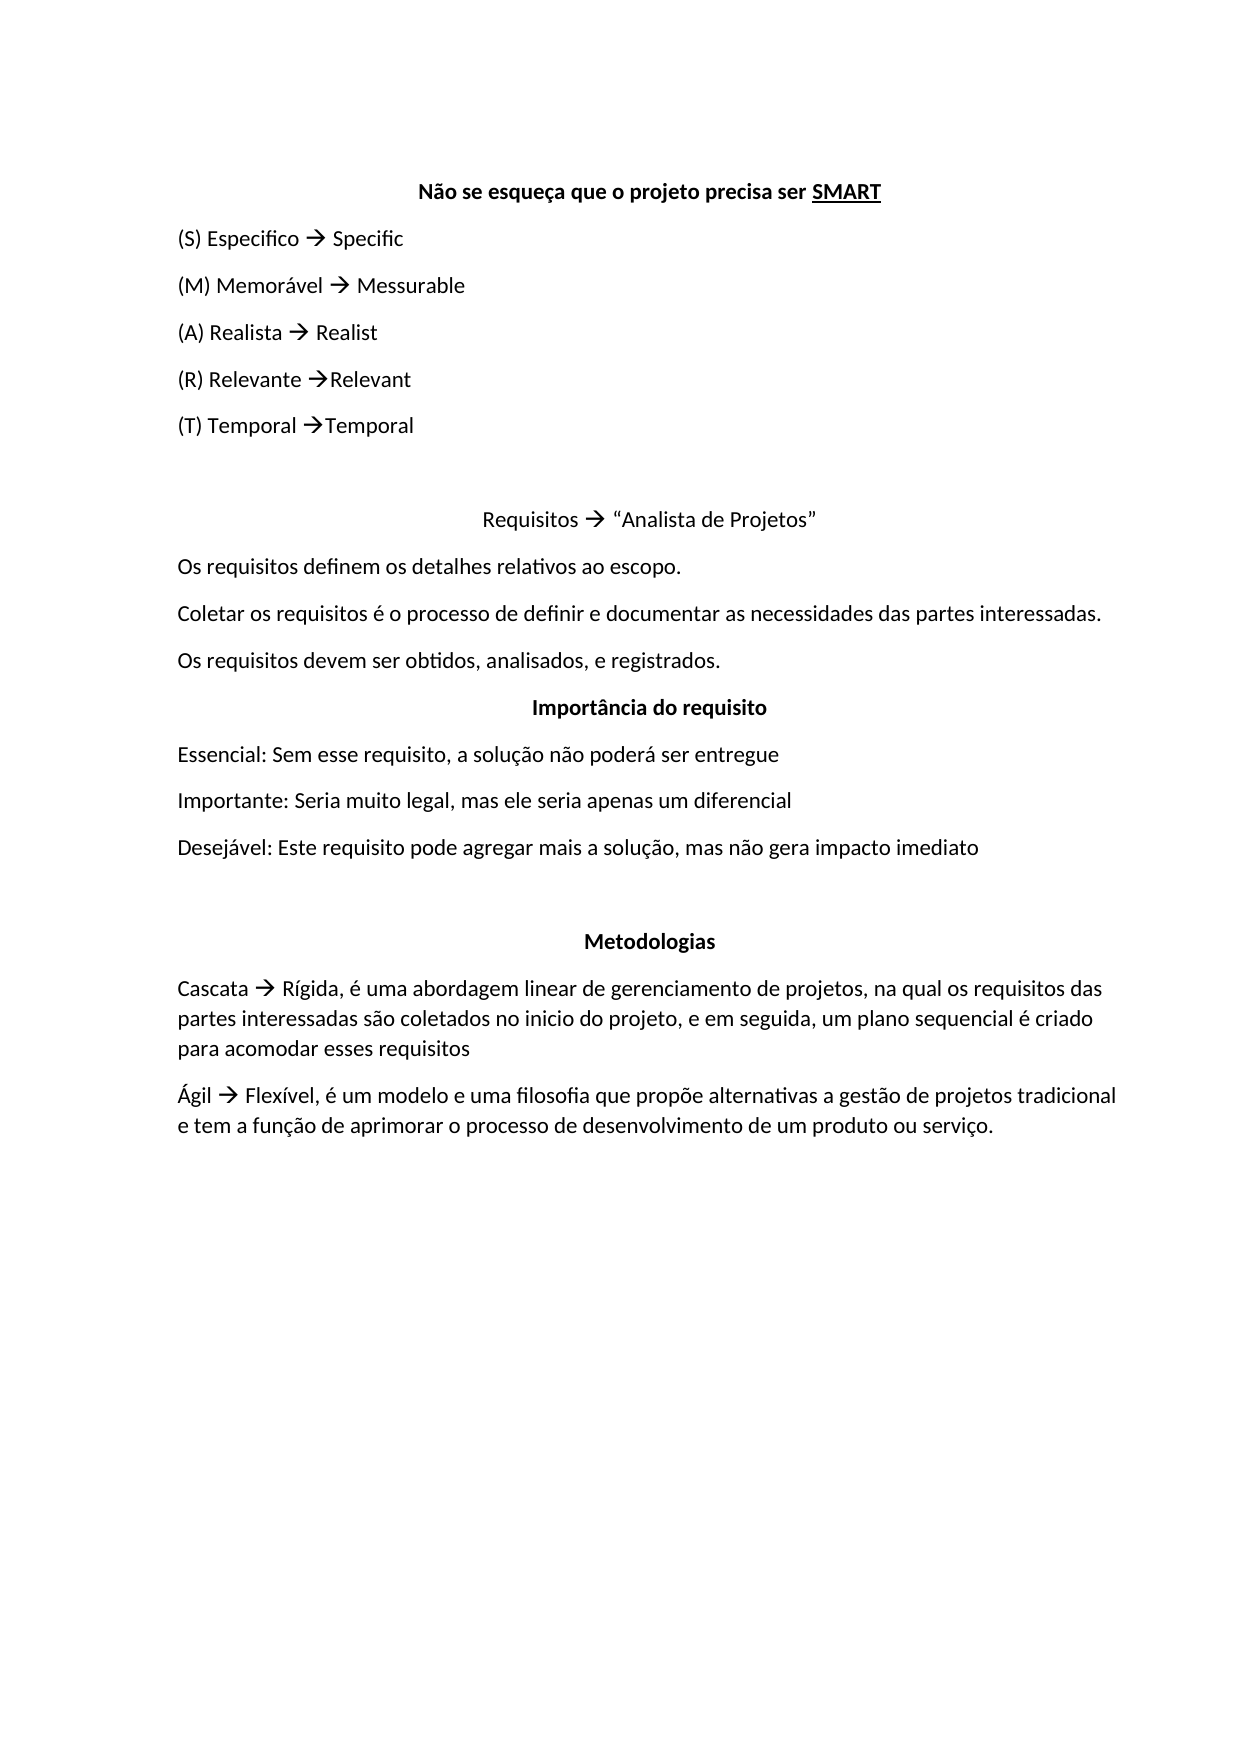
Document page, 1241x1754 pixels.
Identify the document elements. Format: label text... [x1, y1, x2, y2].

text (T) Temporal Temporal [177, 412, 1122, 439]
text (M) Memorável Messurable [177, 271, 1122, 299]
text Desejável: Este requisito pode agregar mais a solução, mas não gera impacto imediato [177, 833, 1122, 861]
text Os requisitos devem ser obtidos, analisados, e registrados. [177, 646, 1122, 674]
text Ágil Flexível, é um modelo e uma filosofia que propõe alternativas a gestão de projetos tradicional e tem a função de aprimorar o processo de desenvolvimento de um produto ou serviço. [177, 1081, 1122, 1139]
text Metodologias [177, 927, 1122, 955]
text (R) Relevante Relevant [177, 365, 1122, 393]
text (S) Especifico Specific [177, 224, 1122, 252]
text Importante: Seria muito legal, mas ele seria apenas um diferencial [177, 787, 1122, 814]
text Os requisitos definem os detalhes relativos ao escopo. [177, 552, 1122, 580]
text Importância do requisito [177, 693, 1122, 721]
text Não se esqueça que o projeto precisa ser SMART [177, 177, 1122, 205]
text (A) Realista Realist [177, 318, 1122, 346]
text Cascata Rígida, é uma abordagem linear de gerenciamento de projetos, na qual os requisitos das partes interessadas são coletados no inicio do projeto, e em seguida, um plano sequencial é criado para acomodar esses requisitos [177, 974, 1122, 1062]
text Requisitos “Analista de Projetos” [177, 505, 1122, 533]
text Coletar os requisitos é o processo de definir e documentar as necessidades das partes interessadas. [177, 599, 1122, 627]
text Essencial: Sem esse requisito, a solução não poderá ser entregue [177, 740, 1122, 768]
